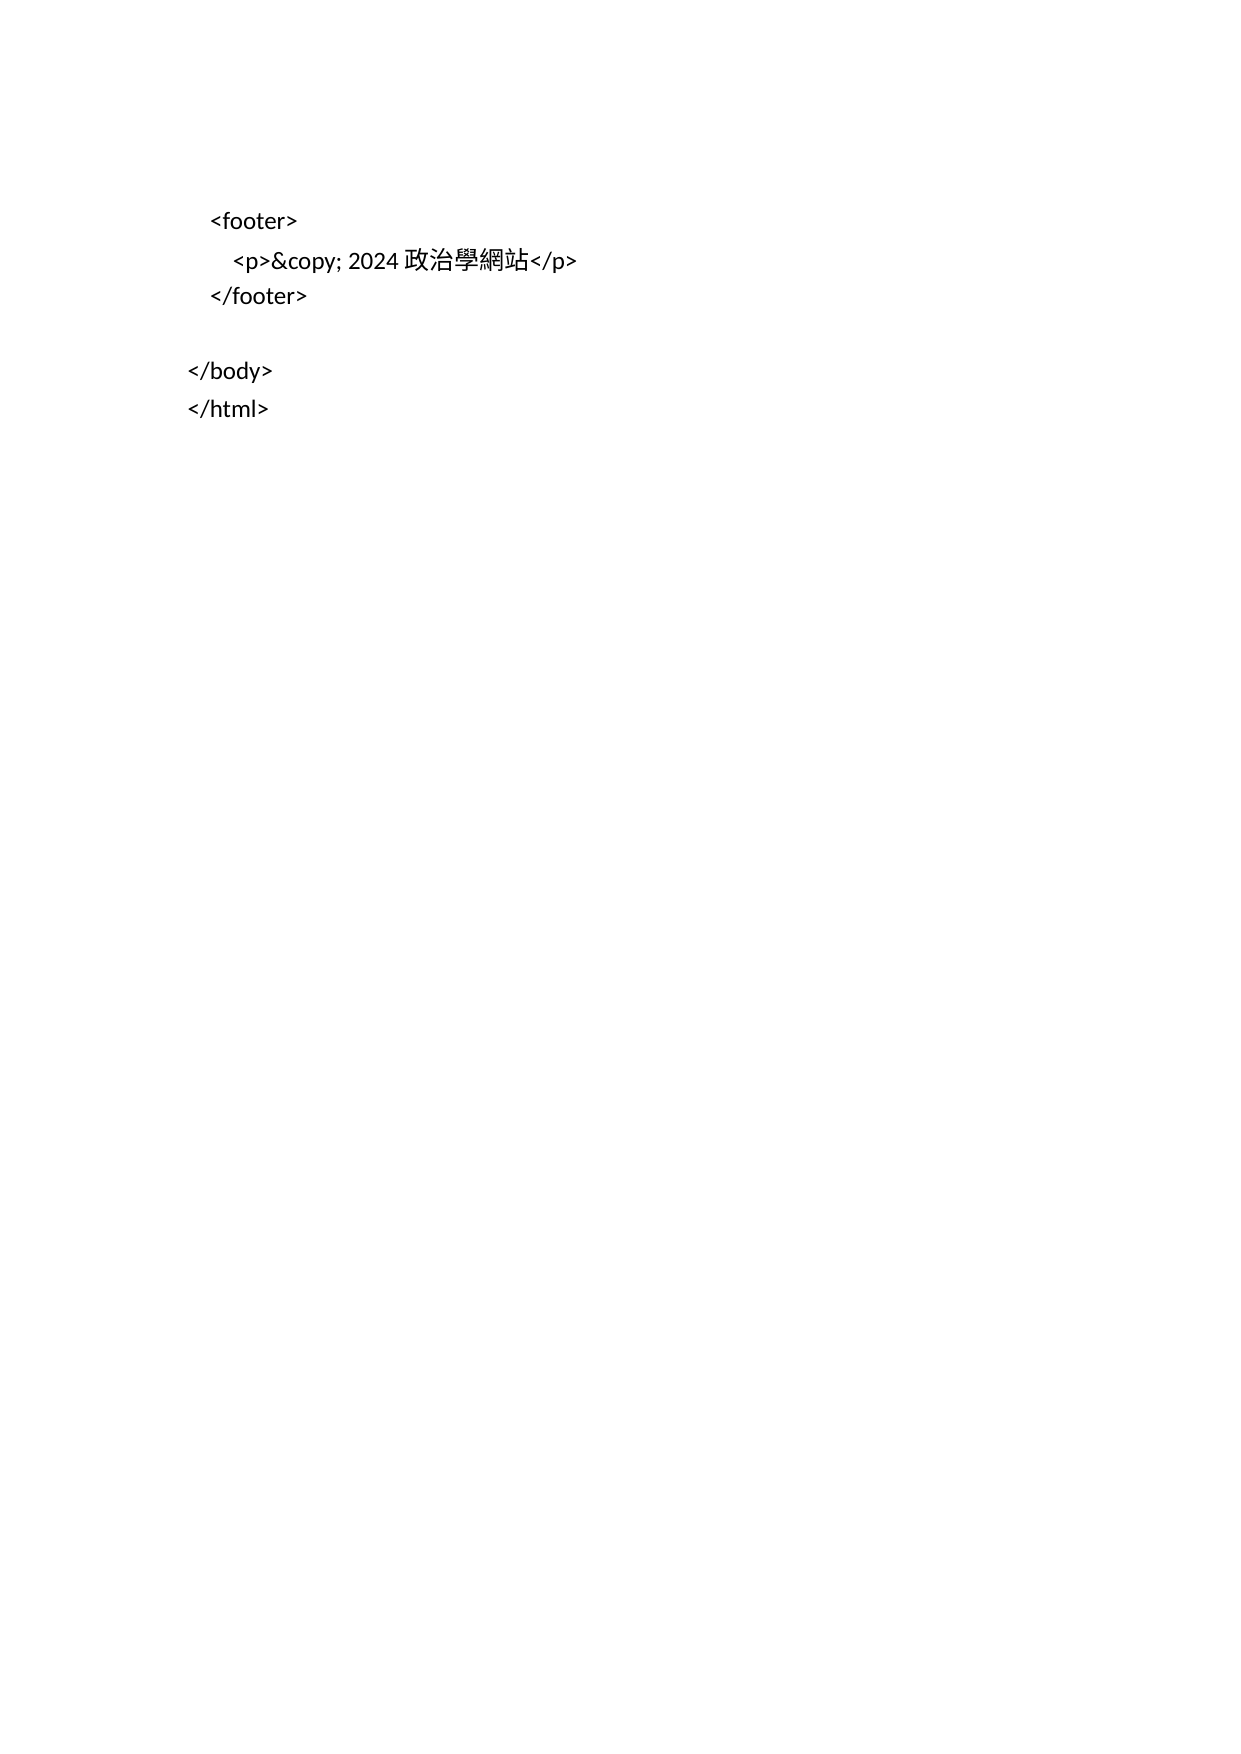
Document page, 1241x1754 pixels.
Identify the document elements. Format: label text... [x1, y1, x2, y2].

text <p>&copy; 2024 政治學網站</p> [187, 239, 1053, 277]
text </html> [187, 389, 1053, 427]
text </body> [187, 352, 1053, 389]
text </footer> [187, 277, 1053, 314]
text <footer> [187, 202, 1053, 239]
